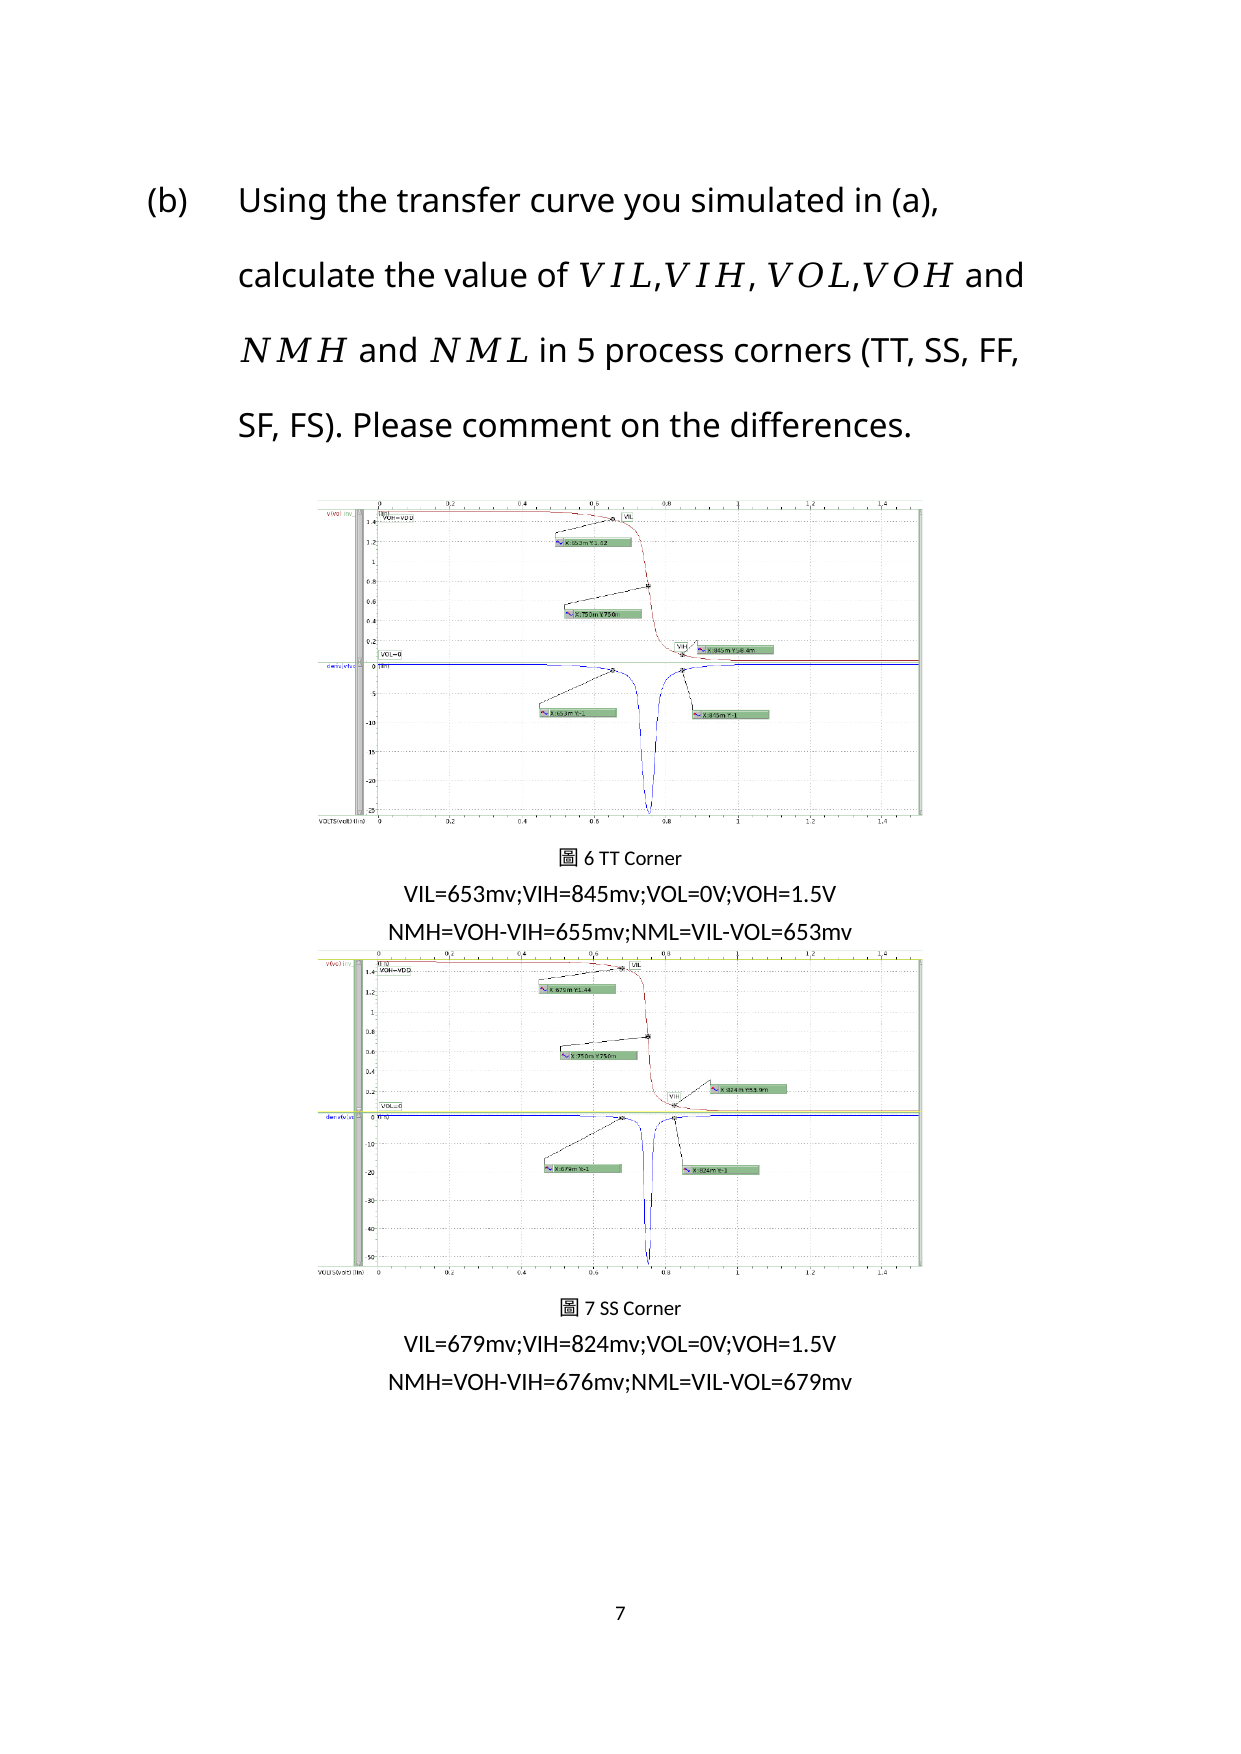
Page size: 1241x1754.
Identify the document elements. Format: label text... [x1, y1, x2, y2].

subtitle Using the transfer curve you simulated in (a), calculate the value of 𝑉𝐼𝐿,𝑉𝐼𝐻, 𝑉𝑂𝐿,𝑉𝑂𝐻 and 𝑁𝑀𝐻 and 𝑁𝑀𝐿 in 5 process corners (TT, SS, FF, SF, FS). Please comment on the differences. [187, 162, 1053, 462]
picture [317, 500, 923, 824]
picture [317, 950, 923, 1275]
text VIL=679mv;VIH=824mv;VOL=0V;VOH=1.5V [187, 1325, 1053, 1362]
text NMH=VOH-VIH=655mv;NML=VIL-VOL=653mv [187, 912, 1053, 950]
text VIL=653mv;VIH=845mv;VOL=0V;VOH=1.5V [187, 875, 1053, 912]
text NMH=VOH-VIH=676mv;NML=VIL-VOL=679mv [187, 1362, 1053, 1400]
text 圖 7 SS Corner [187, 1287, 1053, 1325]
text 圖 6 TT Corner [187, 837, 1053, 875]
